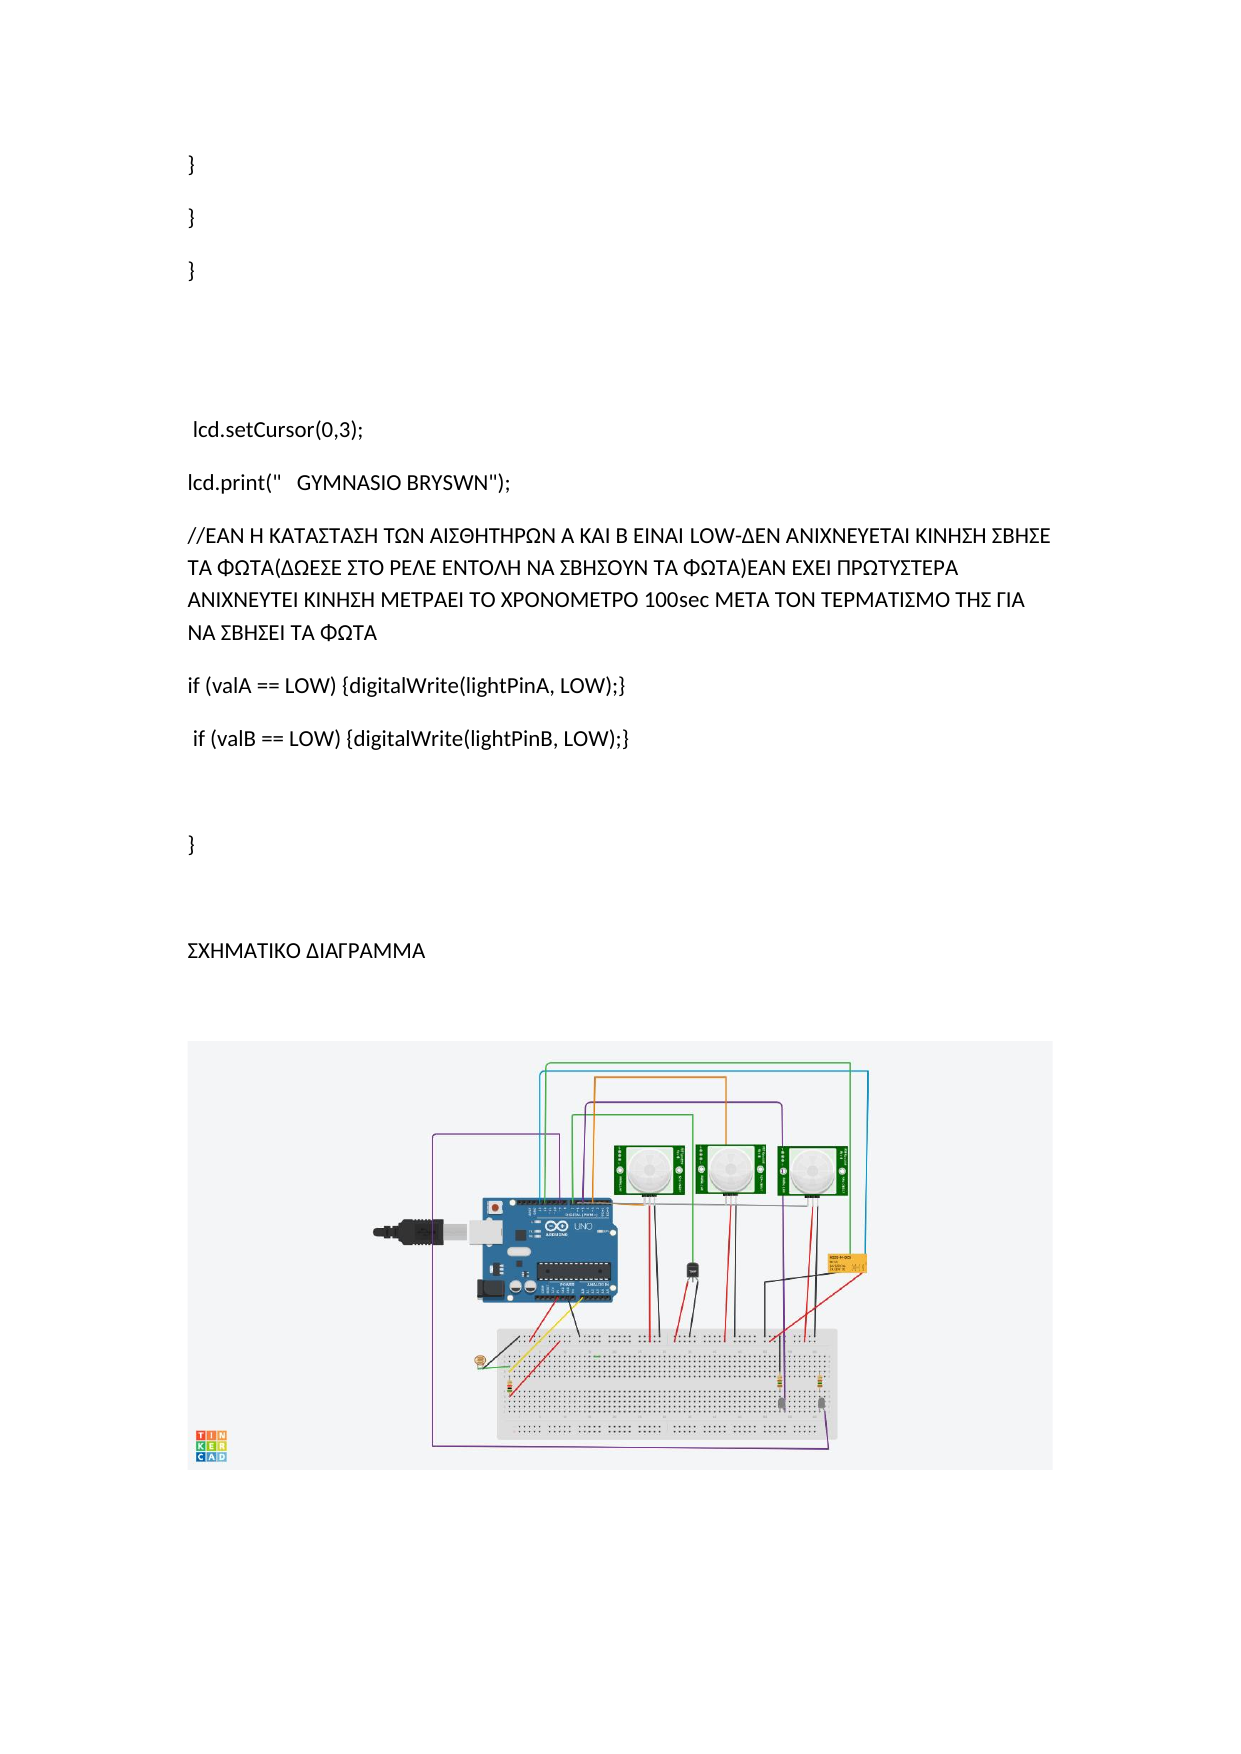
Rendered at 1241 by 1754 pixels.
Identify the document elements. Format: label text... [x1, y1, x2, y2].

text //ΕΑΝ Η ΚΑΤΑΣΤΑΣΗ ΤΩΝ ΑΙΣΘΗΤΗΡΩΝ Α ΚΑΙ Β ΕΙΝΑΙ LOW-ΔΕΝ ΑΝΙΧΝΕΥΕΤΑΙ ΚΙΝΗΣΗ ΣΒΗΣΕ ΤΑ ΦΩΤΑ(ΔΩΕΣΕ ΣΤΟ ΡΕΛΕ ΕΝΤΟΛΗ ΝΑ ΣΒΗΣΟΥΝ ΤΑ ΦΩΤΑ)ΕΑΝ ΕΧΕΙ ΠΡΩΤΥΣΤΕΡΑ ΑΝΙΧΝΕΥΤΕΙ ΚΙΝΗΣΗ ΜΕΤΡΑΕΙ ΤΟ ΧΡΟΝΟΜΕΤΡΟ 100sec ΜΕΤΑ ΤΟΝ ΤΕΡΜΑΤΙΣΜΟ ΤΗΣ ΓΙΑ ΝΑ ΣΒΗΣΕΙ ΤΑ ΦΩΤΑ [187, 521, 1053, 646]
text } [187, 830, 1053, 858]
text } [187, 150, 1053, 178]
text } [187, 256, 1053, 284]
text } [187, 203, 1053, 231]
text if (valB == LOW) {digitalWrite(lightPinB, LOW);} [187, 724, 1053, 752]
picture [187, 1041, 1053, 1470]
text if (valA == LOW) {digitalWrite(lightPinA, LOW);} [187, 671, 1053, 699]
text lcd.setCursor(0,3); [187, 415, 1053, 443]
text ΣΧΗΜΑΤΙΚΟ ΔΙΑΓΡΑΜΜΑ [187, 936, 1053, 964]
text lcd.print(" GYMNASIO BRYSWN"); [187, 468, 1053, 496]
